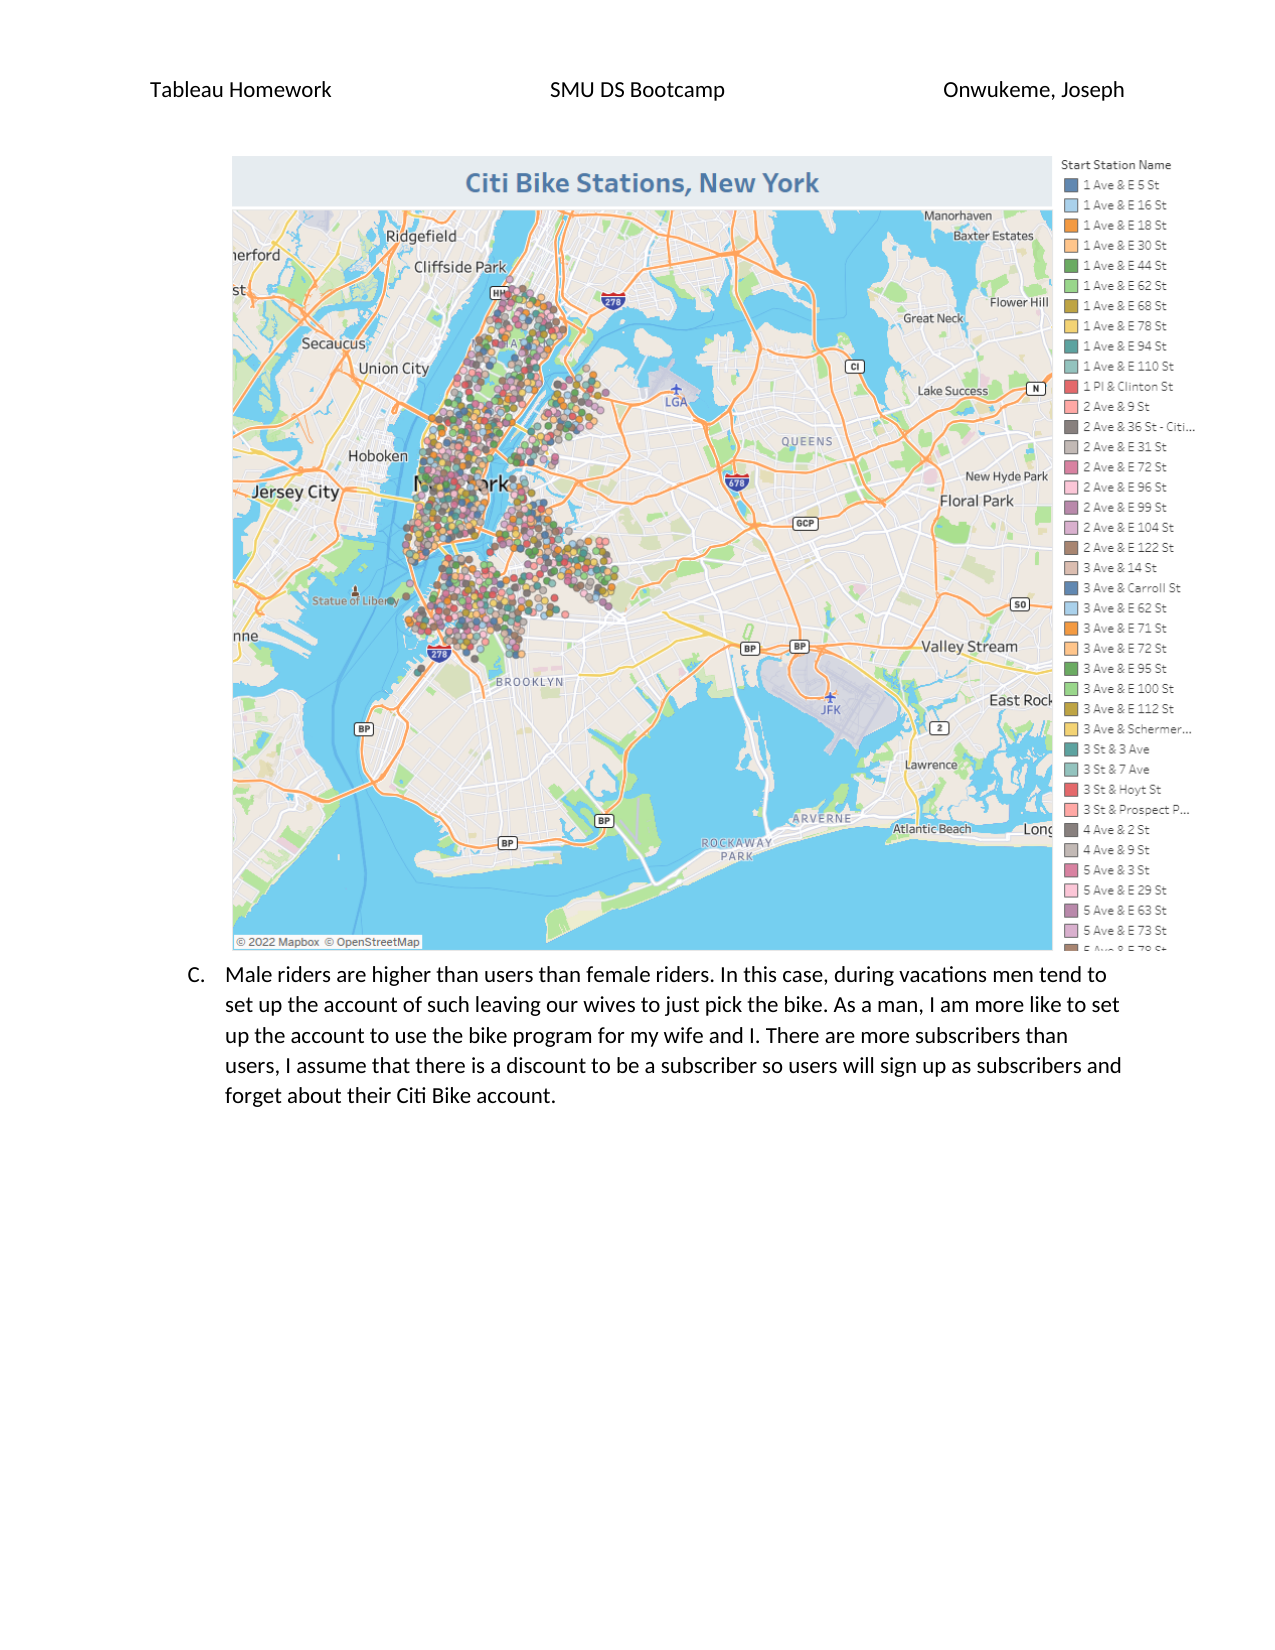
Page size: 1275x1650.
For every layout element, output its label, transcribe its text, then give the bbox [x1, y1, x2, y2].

picture [225, 150, 1200, 959]
list Male riders are higher than users than female riders. In this case, during vacations men tend to set up the account of such leaving our wives to just pick the bike. As a man, I am more like to set up the account to use the bike program for my wife and I. There are more subscribers than users, I assume that there is a discount to be a subscriber so users will sign up as subscribers and forget about their Citi Bike account. [187, 960, 1125, 1109]
